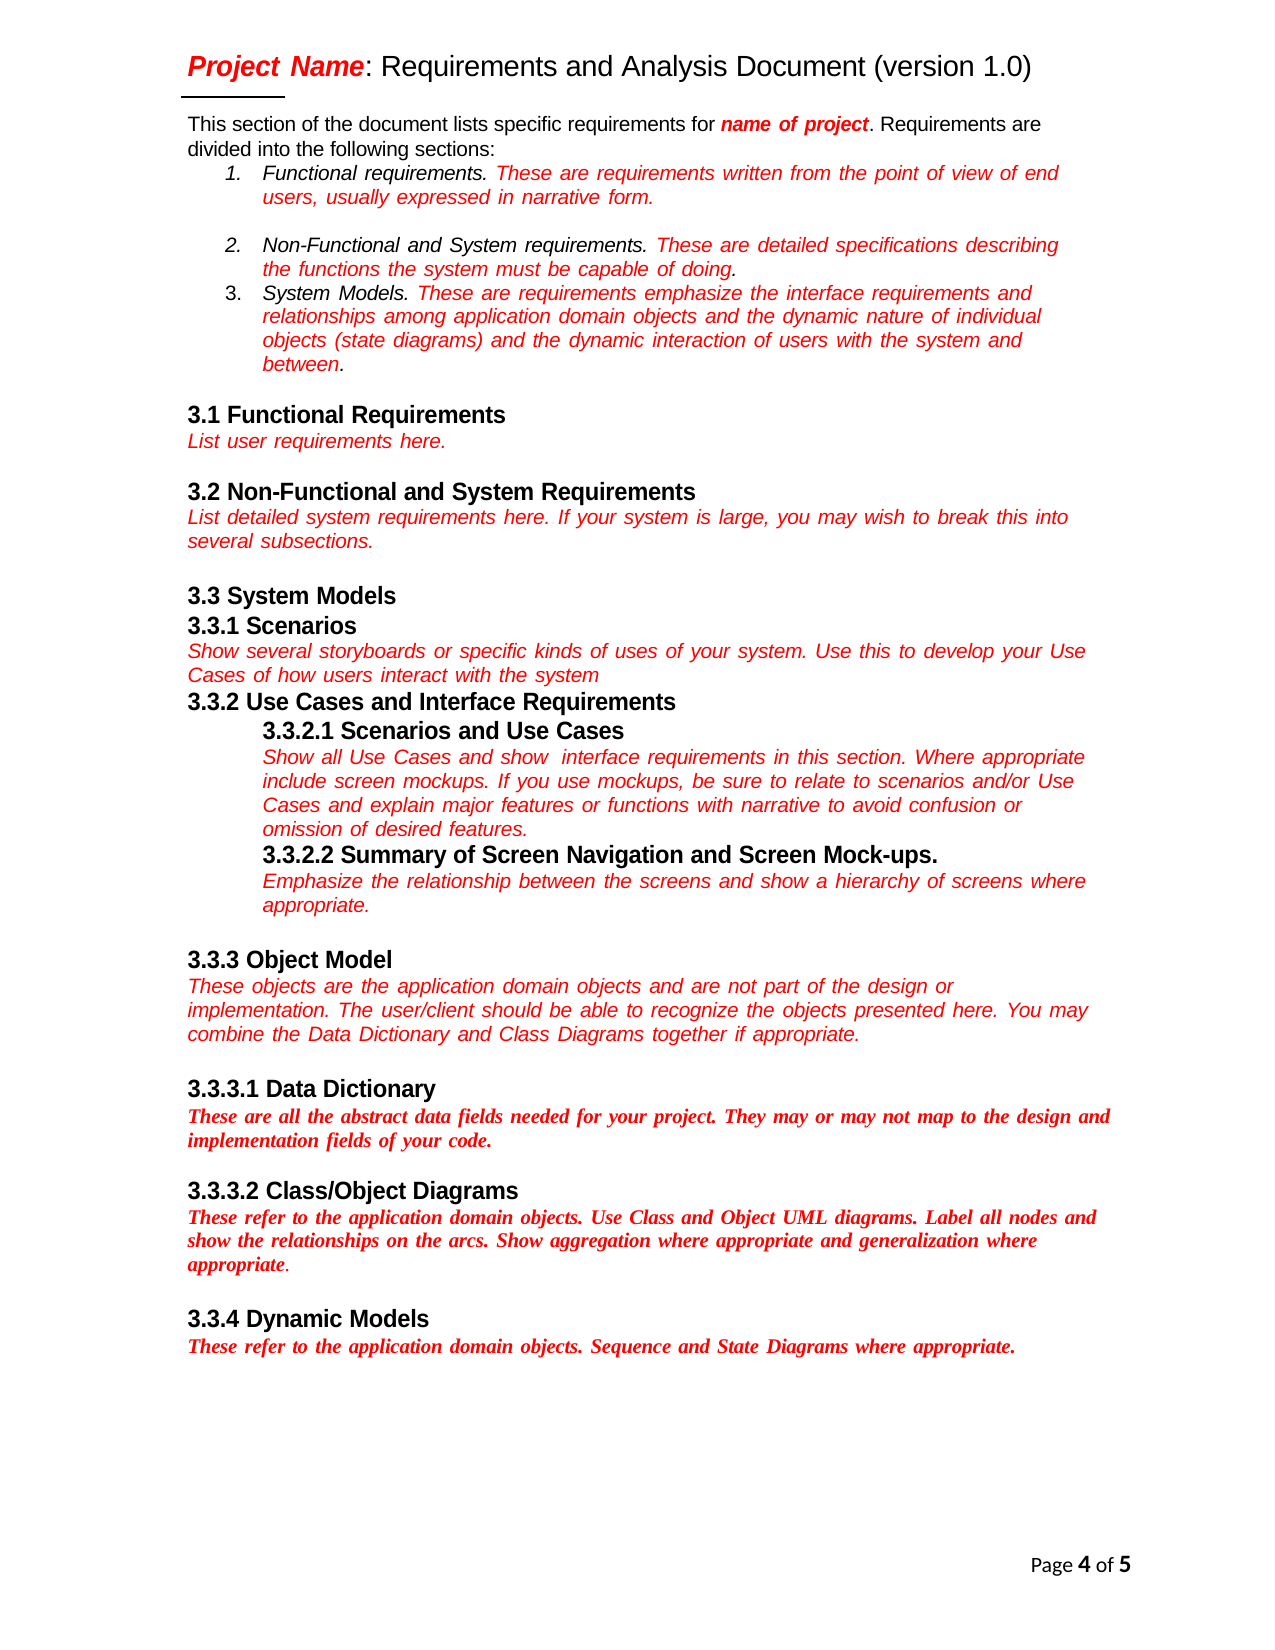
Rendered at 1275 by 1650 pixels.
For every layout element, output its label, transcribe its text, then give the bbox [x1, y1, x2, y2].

text Cases of how users interact with the system [187, 664, 1131, 688]
text These objects are the application domain objects and are not part of the design or [187, 975, 1131, 999]
text appropriate. [187, 893, 1131, 917]
text several subsections. [187, 529, 1131, 553]
text Show several storyboards or specific kinds of uses of your system. Use this to develop your Use [187, 640, 1131, 664]
text 1. Functional requirements. These are requirements written from the point of view of end [187, 161, 1131, 185]
text These refer to the application domain objects. Sequence and State Diagrams where appropriate. [187, 1334, 1131, 1358]
text These refer to the application domain objects. Use Class and Object UML diagrams. Label all nodes and [187, 1205, 1131, 1229]
text 2. Non-Functional and System requirements. These are detailed specifications describing [187, 233, 1131, 257]
text 3.3 System Models [187, 578, 1131, 611]
text List user requirements here. [187, 429, 1131, 453]
text show the relationships on the arcs. Show aggregation where appropriate and generalization where [187, 1229, 1131, 1253]
text between. [187, 352, 1131, 376]
text include screen mockups. If you use mockups, be sure to relate to scenarios and/or Use [187, 769, 1131, 793]
text omission of desired features. [187, 817, 1131, 841]
text divided into the following sections: [187, 137, 1131, 161]
text 3.1 Functional Requirements [187, 401, 1131, 429]
text This section of the document lists specific requirements for name of project. Requirements are [187, 110, 1131, 137]
text 3. System Models. These are requirements emphasize the interface requirements and [187, 281, 1131, 305]
text 3.2 Non-Functional and System Requirements [187, 478, 1131, 506]
text combine the Data Dictionary and Class Diagrams together if appropriate. [187, 1023, 1131, 1047]
text List detailed system requirements here. If your system is large, you may wish to break this into [187, 506, 1131, 529]
text appropriate. [187, 1253, 1131, 1277]
text 3.3.1 Scenarios [187, 611, 1131, 640]
text Emphasize the relationship between the screens and show a hierarchy of screens where [187, 870, 1131, 893]
text Cases and explain major features or functions with narrative to avoid confusion or [187, 793, 1131, 817]
text 3.3.2 Use Cases and Interface Requirements [187, 688, 1131, 717]
text the functions the system must be capable of doing. [187, 257, 1131, 281]
text 3.3.3.1 Data Dictionary [187, 1072, 1131, 1104]
text users, usually expressed in narrative form. [187, 185, 1131, 209]
text 3.3.3.2 Class/Object Diagrams [187, 1176, 1131, 1205]
text 3.3.4 Dynamic Models [187, 1302, 1131, 1334]
text 3.3.2.1 Scenarios and Use Cases [187, 717, 1131, 745]
text These are all the abstract data fields needed for your project. They may or may not map to the design and [187, 1104, 1131, 1128]
text Show all Use Cases and show interface requirements in this section. Where appropriate [187, 745, 1131, 769]
text relationships among application domain objects and the dynamic nature of individual [187, 305, 1131, 328]
text 3.3.3 Object Model [187, 942, 1131, 975]
text 3.3.2.2 Summary of Screen Navigation and Screen Mock-ups. [187, 841, 1131, 870]
text implementation. The user/client should be able to recognize the objects presented here. You may [187, 999, 1131, 1023]
text objects (state diagrams) and the dynamic interaction of users with the system and [187, 328, 1131, 352]
text implementation fields of your code. [187, 1128, 1131, 1152]
